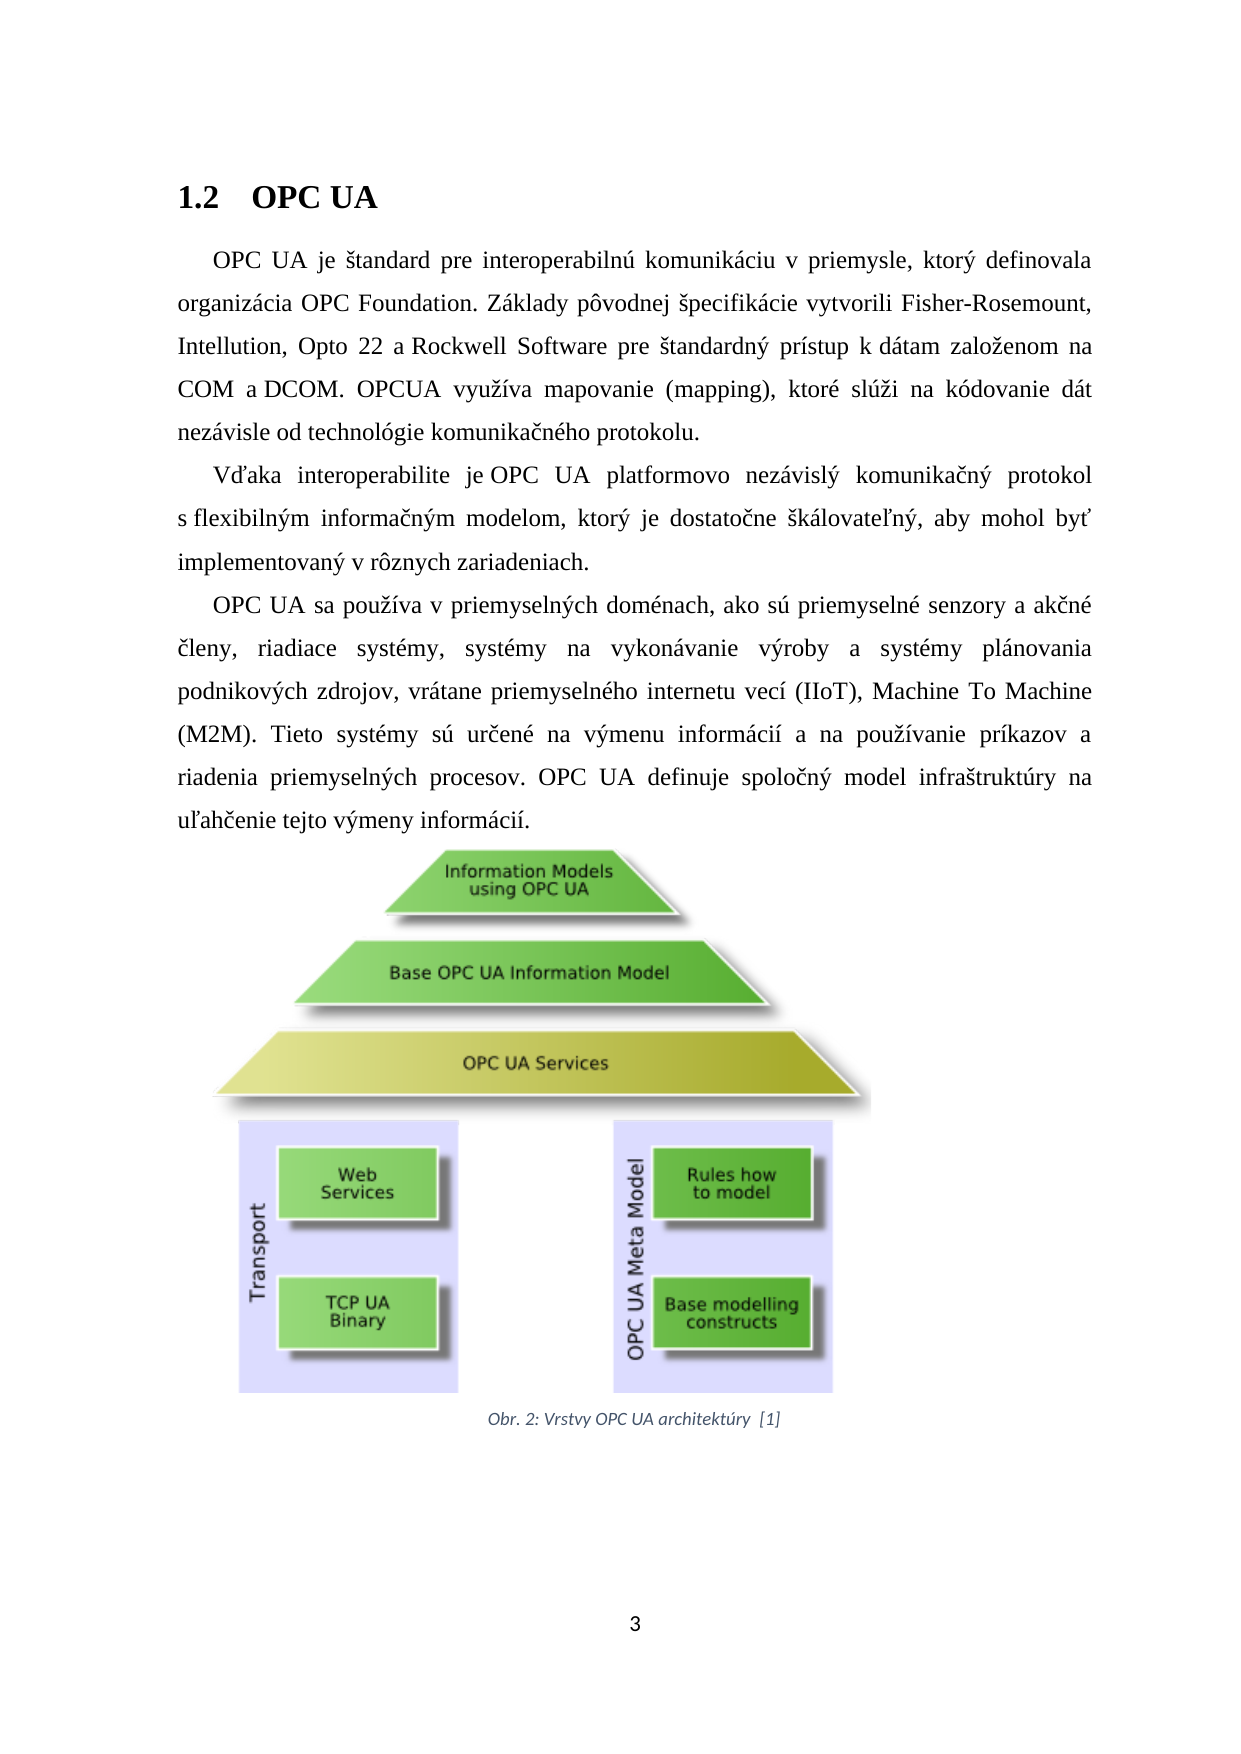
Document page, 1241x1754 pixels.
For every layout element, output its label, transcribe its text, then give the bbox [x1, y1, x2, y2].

text Obr. 2: Vrstvy OPC UA architektúry [177, 1407, 1092, 1430]
text OPC UA je štandard pre interoperabilnú komunikáciu v priemysle, ktorý definovala organizácia OPC Foundation. Základy pôvodnej špecifikácie vytvorili Fisher-Rosemount, Intellution, Opto 22 a Rockwell Software pre štandardný prístup k dátam založenom na COM a DCOM. OPCUA využíva mapovanie (mapping), ktoré slúži na kódovanie dát nezávisle od technológie komunikačného protokolu. [177, 245, 1092, 446]
text OPC UA sa používa v priemyselných doménach, ako sú priemyselné senzory a akčné členy, riadiace systémy, systémy na vykonávanie výroby a systémy plánovania podnikových zdrojov, vrátane priemyselného internetu vecí (IIoT), Machine To Machine (M2M). Tieto systémy sú určené na výmenu informácií a na používanie príkazov a riadenia priemyselných procesov. OPC UA definuje spoločný model infraštruktúry na uľahčenie tejto výmeny informácií. [177, 590, 1092, 834]
picture [212, 848, 872, 1393]
text OPC UA [177, 177, 1092, 216]
text Vďaka interoperabilite je OPC UA platformovo nezávislý komunikačný protokol s flexibilným informačným modelom, ktorý je dostatočne škálovateľný, aby mohol byť implementovaný v rôznych zariadeniach. [177, 460, 1092, 575]
